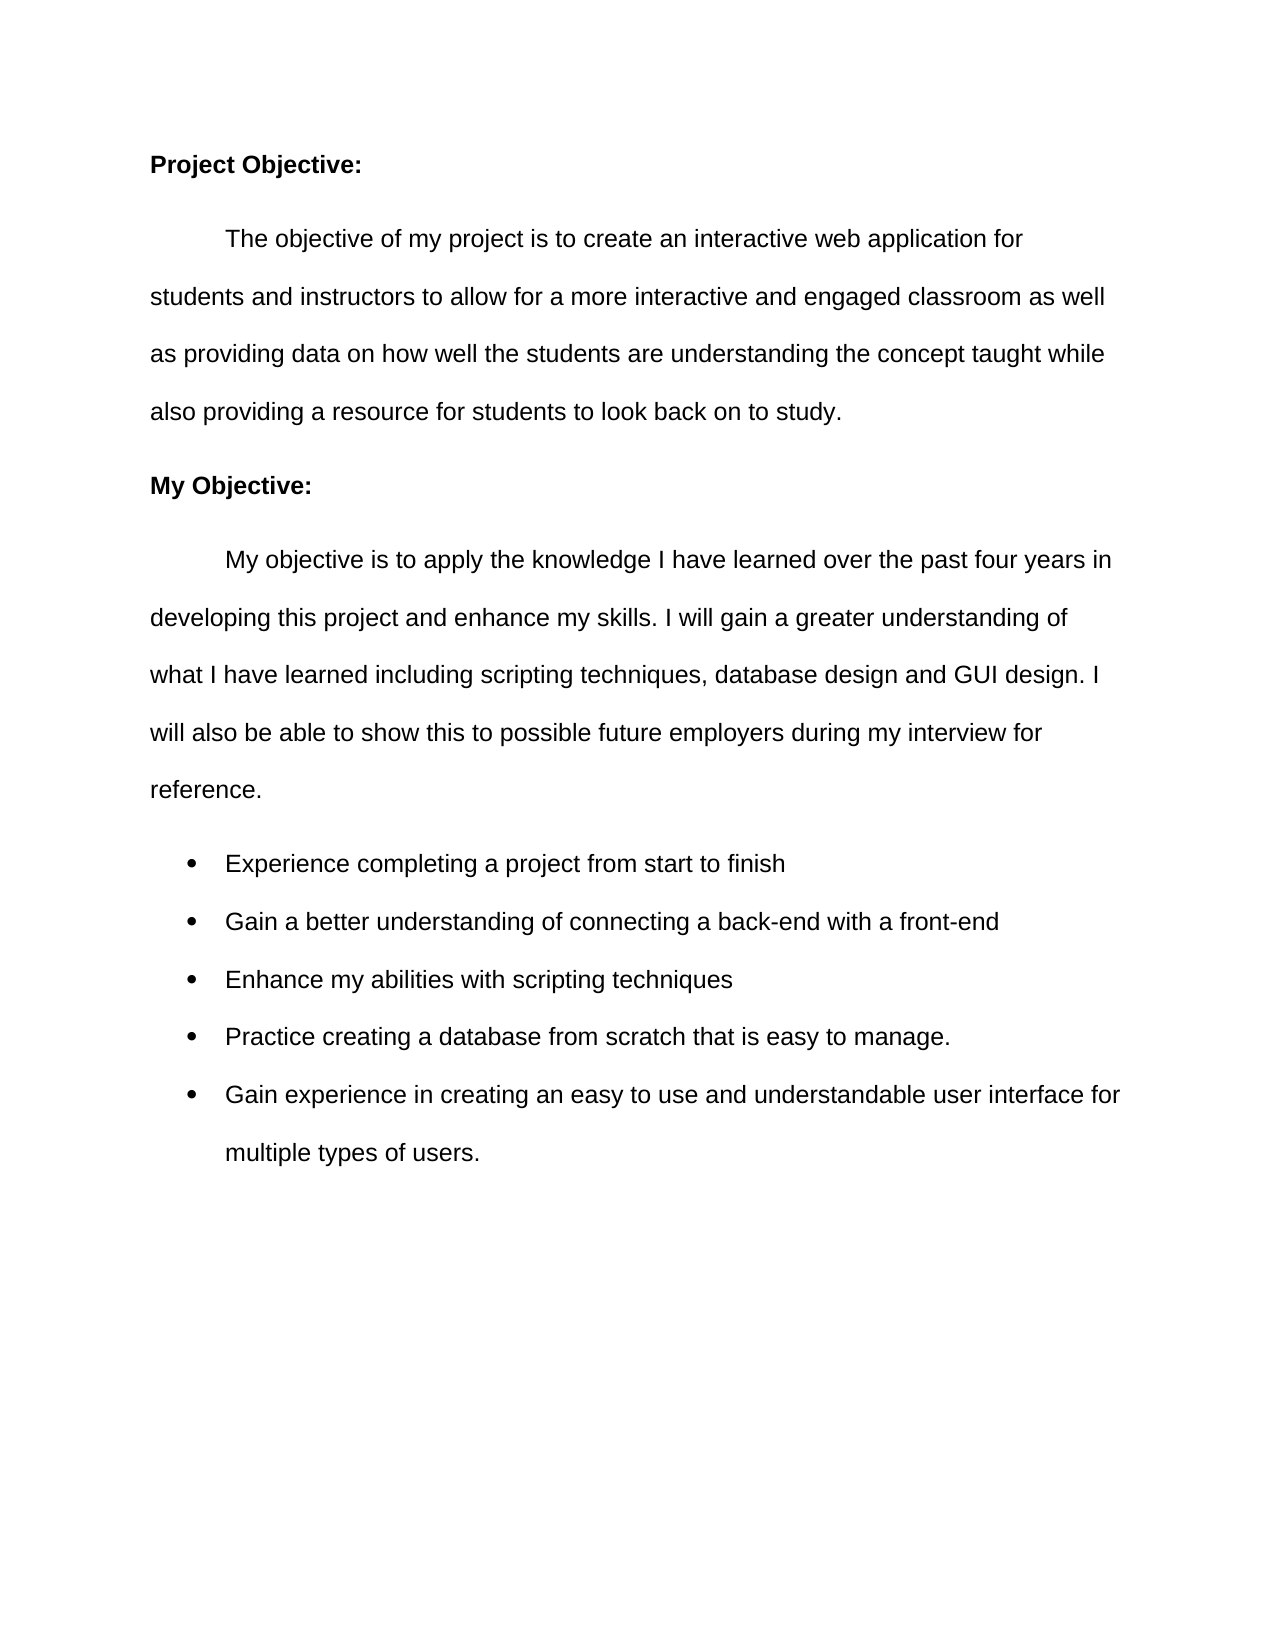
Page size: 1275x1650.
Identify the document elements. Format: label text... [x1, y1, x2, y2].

list Experience completing a project from start to finish [187, 849, 1125, 878]
text My objective is to apply the knowledge I have learned over the past four years in developing this project and enhance my skills. I will gain a greater understanding of what I have learned including scripting techniques, database design and GUI design. I will also be able to show this to possible future employers during my interview for reference. [150, 545, 1125, 804]
text Project Objective: [150, 150, 1125, 179]
list Practice creating a database from scratch that is easy to manage. [187, 1022, 1125, 1051]
text My Objective: [150, 471, 1125, 499]
list Enhance my abilities with scripting techniques [187, 964, 1125, 993]
text The objective of my project is to create an interactive web application for students and instructors to allow for a more interactive and engaged classroom as well as providing data on how well the students are understanding the concept taught while also providing a resource for students to look back on to study. [150, 224, 1125, 425]
list Gain experience in creating an easy to use and understandable user interface for multiple types of users. [187, 1080, 1125, 1166]
list Gain a better understanding of connecting a back-end with a front-end [187, 907, 1125, 936]
